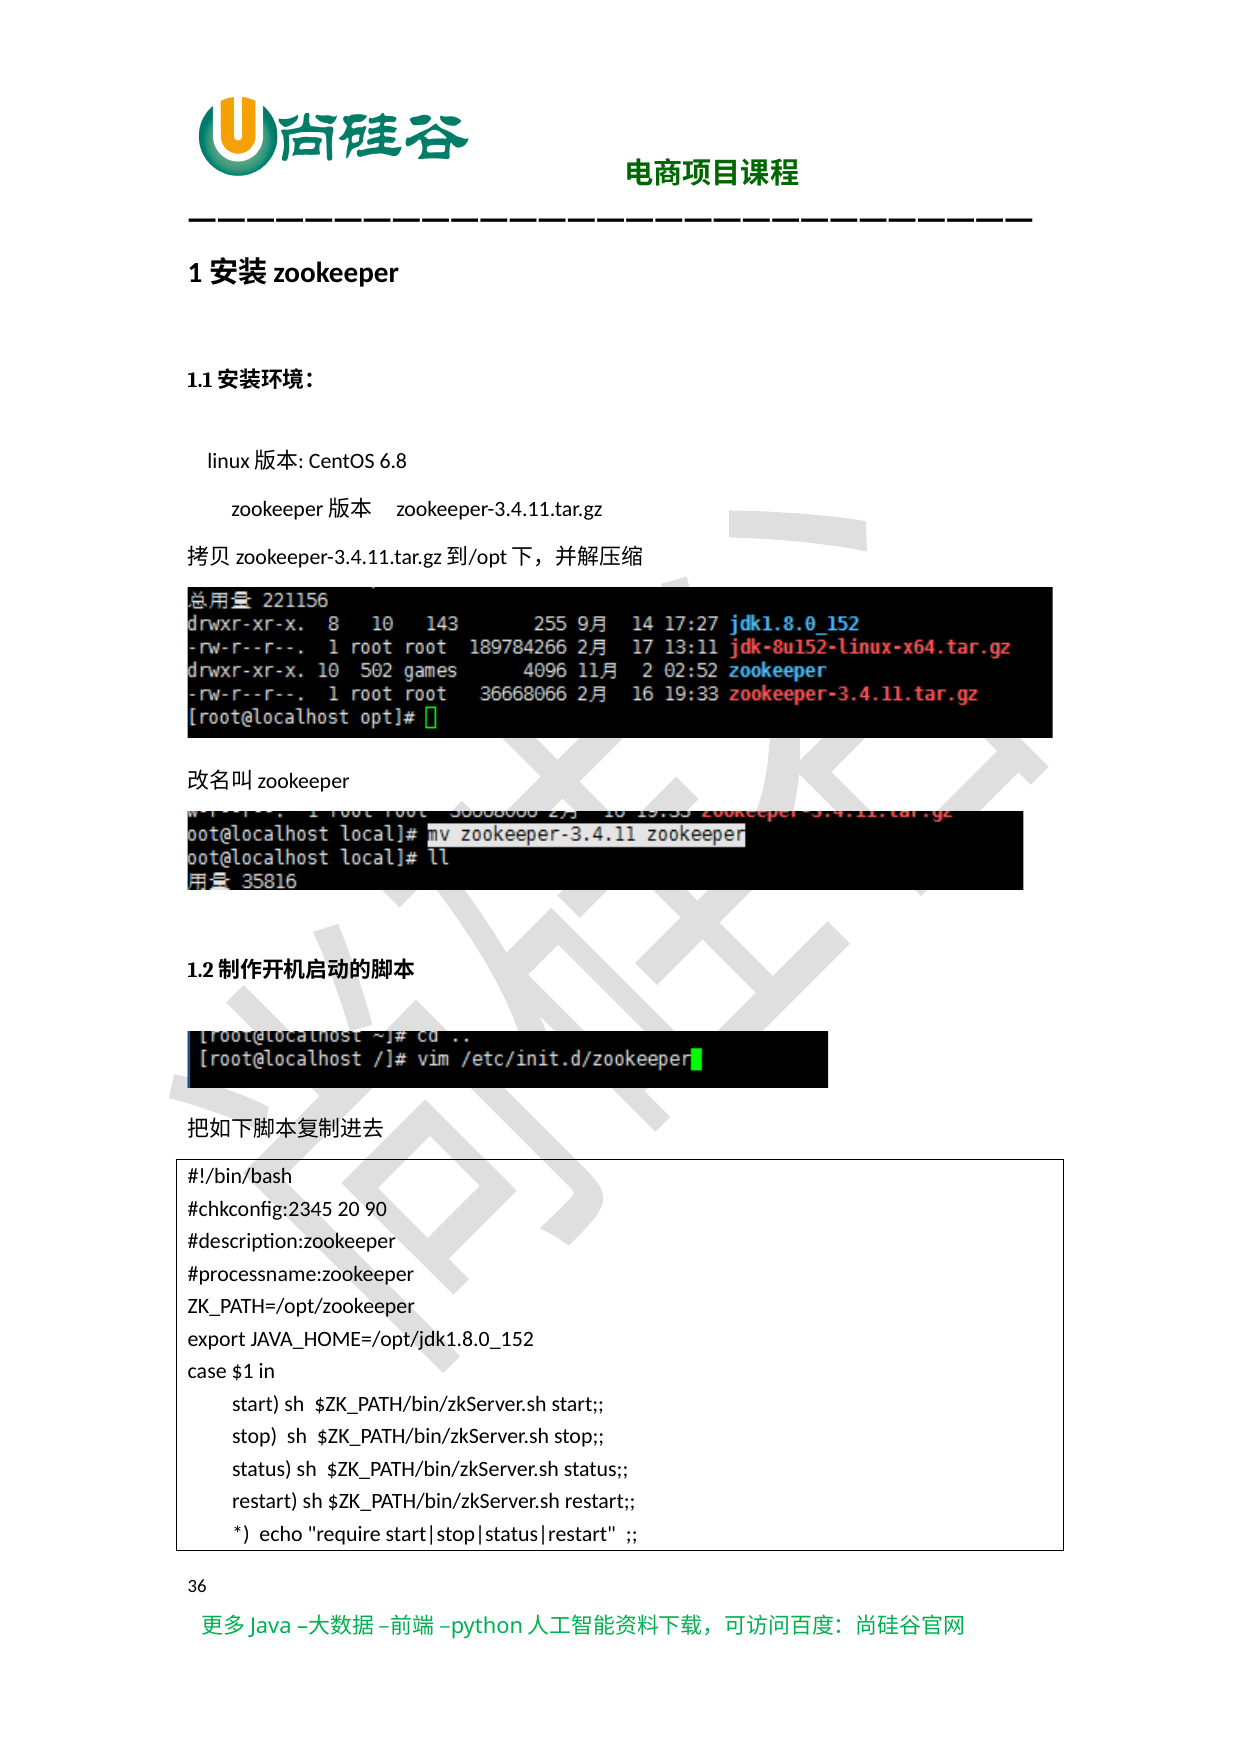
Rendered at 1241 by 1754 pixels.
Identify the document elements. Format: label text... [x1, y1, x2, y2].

picture [187, 88, 476, 184]
subtitle 1 安装zookeeper [187, 237, 1053, 302]
text 改名叫zookeeper [187, 763, 1053, 796]
text 拷贝zookeeper-3.4.11.tar.gz到/opt下，并解压缩 [187, 539, 1053, 571]
picture [187, 811, 1024, 890]
picture [187, 1031, 829, 1088]
subtitle 1.2制作开机启动的脚本 [187, 951, 1053, 984]
text zookeeper版本 zookeeper-3.4.11.tar.gz [187, 491, 1053, 523]
text 把如下脚本复制进去 [187, 1110, 1053, 1143]
subtitle 1.1安装环境： [187, 362, 1053, 394]
picture [187, 587, 1053, 738]
text linux版本: CentOS 6.8 [187, 442, 1053, 475]
